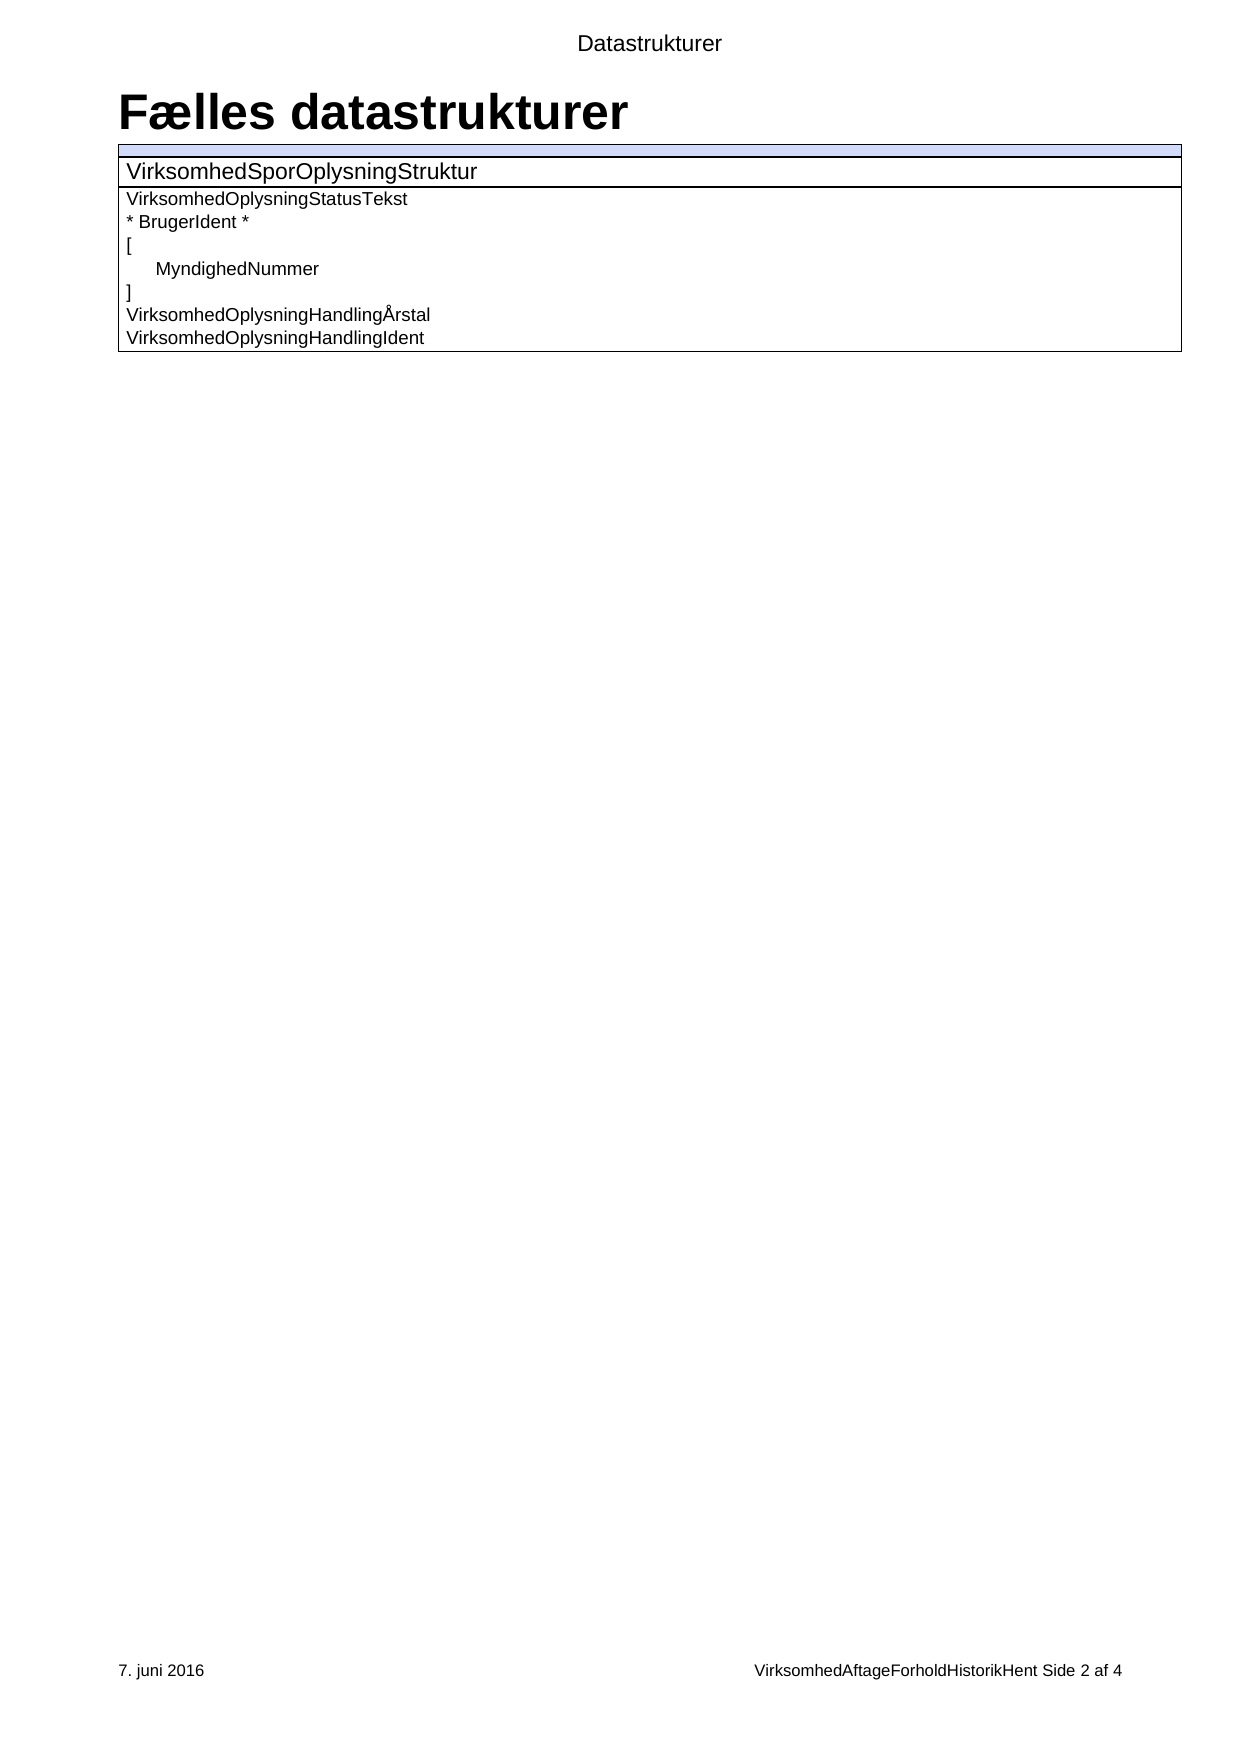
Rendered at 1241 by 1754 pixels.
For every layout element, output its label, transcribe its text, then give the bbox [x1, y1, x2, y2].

table_cell VirksomhedSporOplysningStruktur [119, 158, 1181, 186]
text Fælles datastrukturer [118, 82, 1181, 140]
table_cell VirksomhedOplysningStatusTekst * BrugerIdent * [ MyndighedNummer ] VirksomhedOplysningHandlingÅrstal VirksomhedOplysningHandlingIdent [119, 188, 1181, 351]
table_header [119, 145, 1181, 156]
